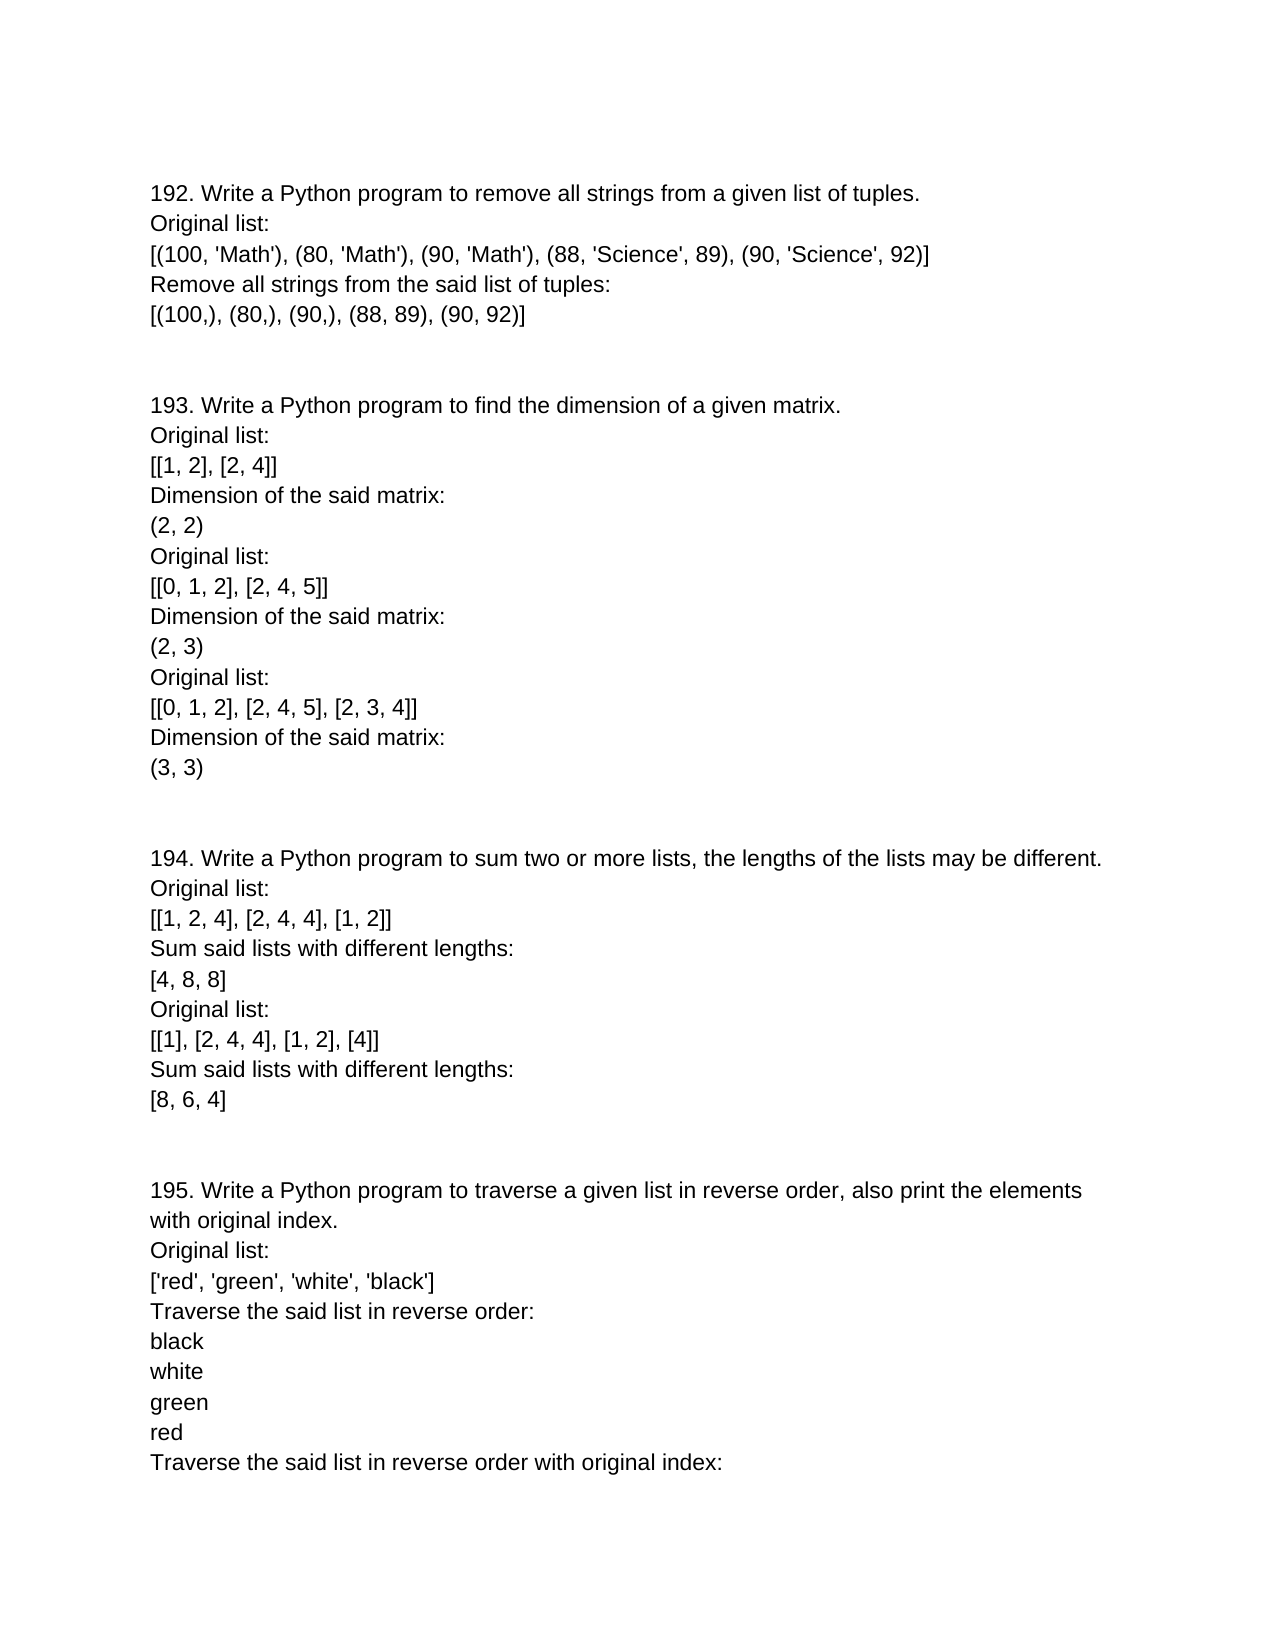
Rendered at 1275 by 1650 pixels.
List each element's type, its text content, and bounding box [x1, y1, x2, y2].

text Sum said lists with different lengths: [150, 1056, 1125, 1083]
text [4, 8, 8] [150, 966, 1125, 992]
text Original list: [150, 543, 1125, 569]
text 195. Write a Python program to traverse a given list in reverse order, also print the elements with original index. [150, 1177, 1125, 1234]
text red [150, 1419, 1125, 1445]
text Traverse the said list in reverse order: [150, 1298, 1125, 1324]
text Original list: [150, 210, 1125, 237]
text Dimension of the said matrix: [150, 603, 1125, 629]
text Original list: [150, 996, 1125, 1022]
text Dimension of the said matrix: [150, 724, 1125, 750]
text Traverse the said list in reverse order with original index: [150, 1449, 1125, 1475]
text Original list: [150, 1237, 1125, 1264]
text 192. Write a Python program to remove all strings from a given list of tuples. [150, 180, 1125, 207]
text Sum said lists with different lengths: [150, 935, 1125, 962]
text [(100, 'Math'), (80, 'Math'), (90, 'Math'), (88, 'Science', 89), (90, 'Science', 92)] [150, 241, 1125, 267]
text Original list: [150, 875, 1125, 901]
text (2, 3) [150, 633, 1125, 660]
text Original list: [150, 422, 1125, 448]
text 194. Write a Python program to sum two or more lists, the lengths of the lists may be different. [150, 845, 1125, 871]
text Dimension of the said matrix: [150, 482, 1125, 509]
text [[0, 1, 2], [2, 4, 5], [2, 3, 4]] [150, 694, 1125, 720]
text [[1, 2], [2, 4]] [150, 452, 1125, 478]
text black [150, 1328, 1125, 1354]
text green [150, 1388, 1125, 1415]
text Remove all strings from the said list of tuples: [150, 271, 1125, 297]
text [8, 6, 4] [150, 1086, 1125, 1113]
text [[1], [2, 4, 4], [1, 2], [4]] [150, 1026, 1125, 1052]
text ['red', 'green', 'white', 'black'] [150, 1268, 1125, 1294]
text white [150, 1358, 1125, 1385]
text Original list: [150, 663, 1125, 690]
text (3, 3) [150, 754, 1125, 781]
text [(100,), (80,), (90,), (88, 89), (90, 92)] [150, 301, 1125, 327]
text 193. Write a Python program to find the dimension of a given matrix. [150, 392, 1125, 418]
text [[0, 1, 2], [2, 4, 5]] [150, 573, 1125, 599]
text [[1, 2, 4], [2, 4, 4], [1, 2]] [150, 905, 1125, 932]
text (2, 2) [150, 512, 1125, 539]
